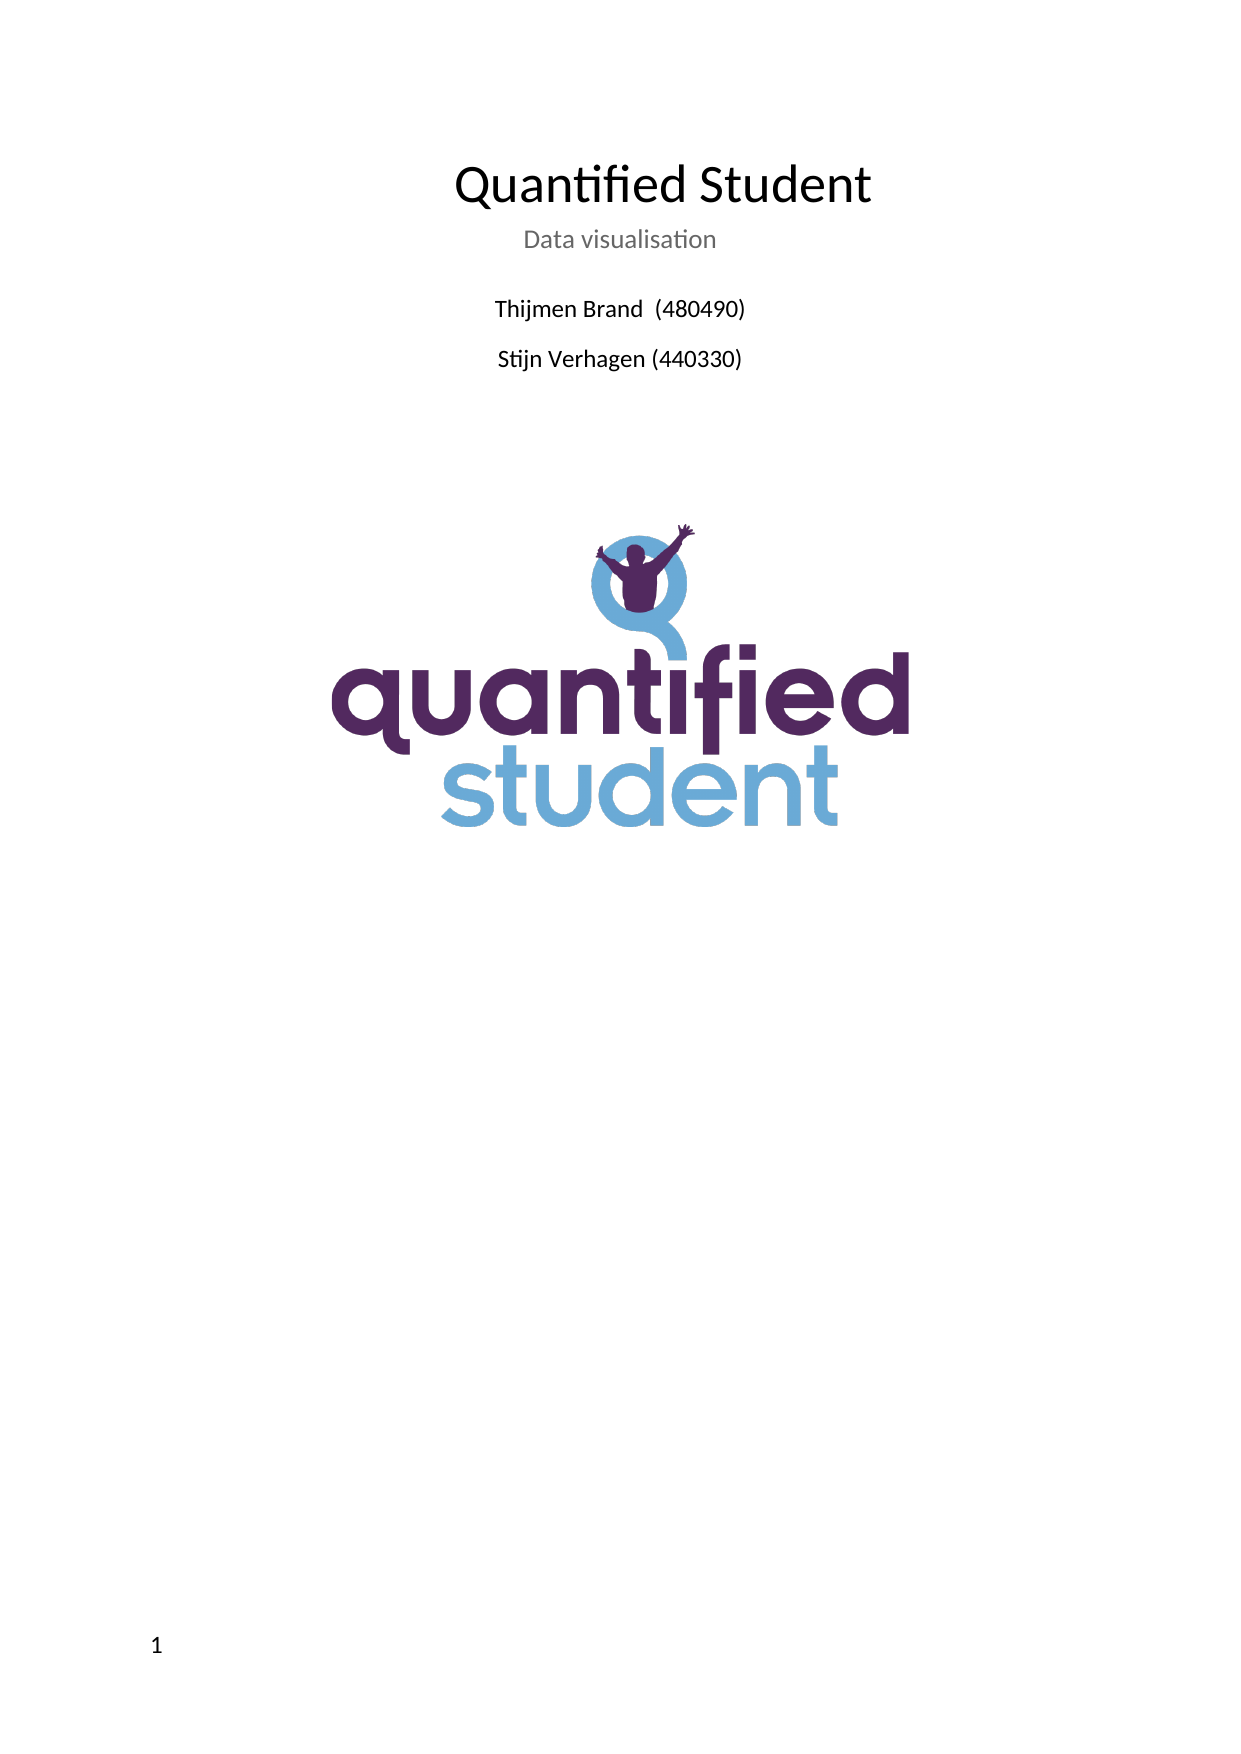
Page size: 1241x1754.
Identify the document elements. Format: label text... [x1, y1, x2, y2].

picture [331, 524, 909, 827]
title Quantified Student [150, 150, 1090, 216]
text Thijmen Brand (480490) [150, 294, 1090, 324]
text Stijn Verhagen (440330) [150, 343, 1090, 374]
subtitle Data visualisation [150, 222, 1090, 255]
